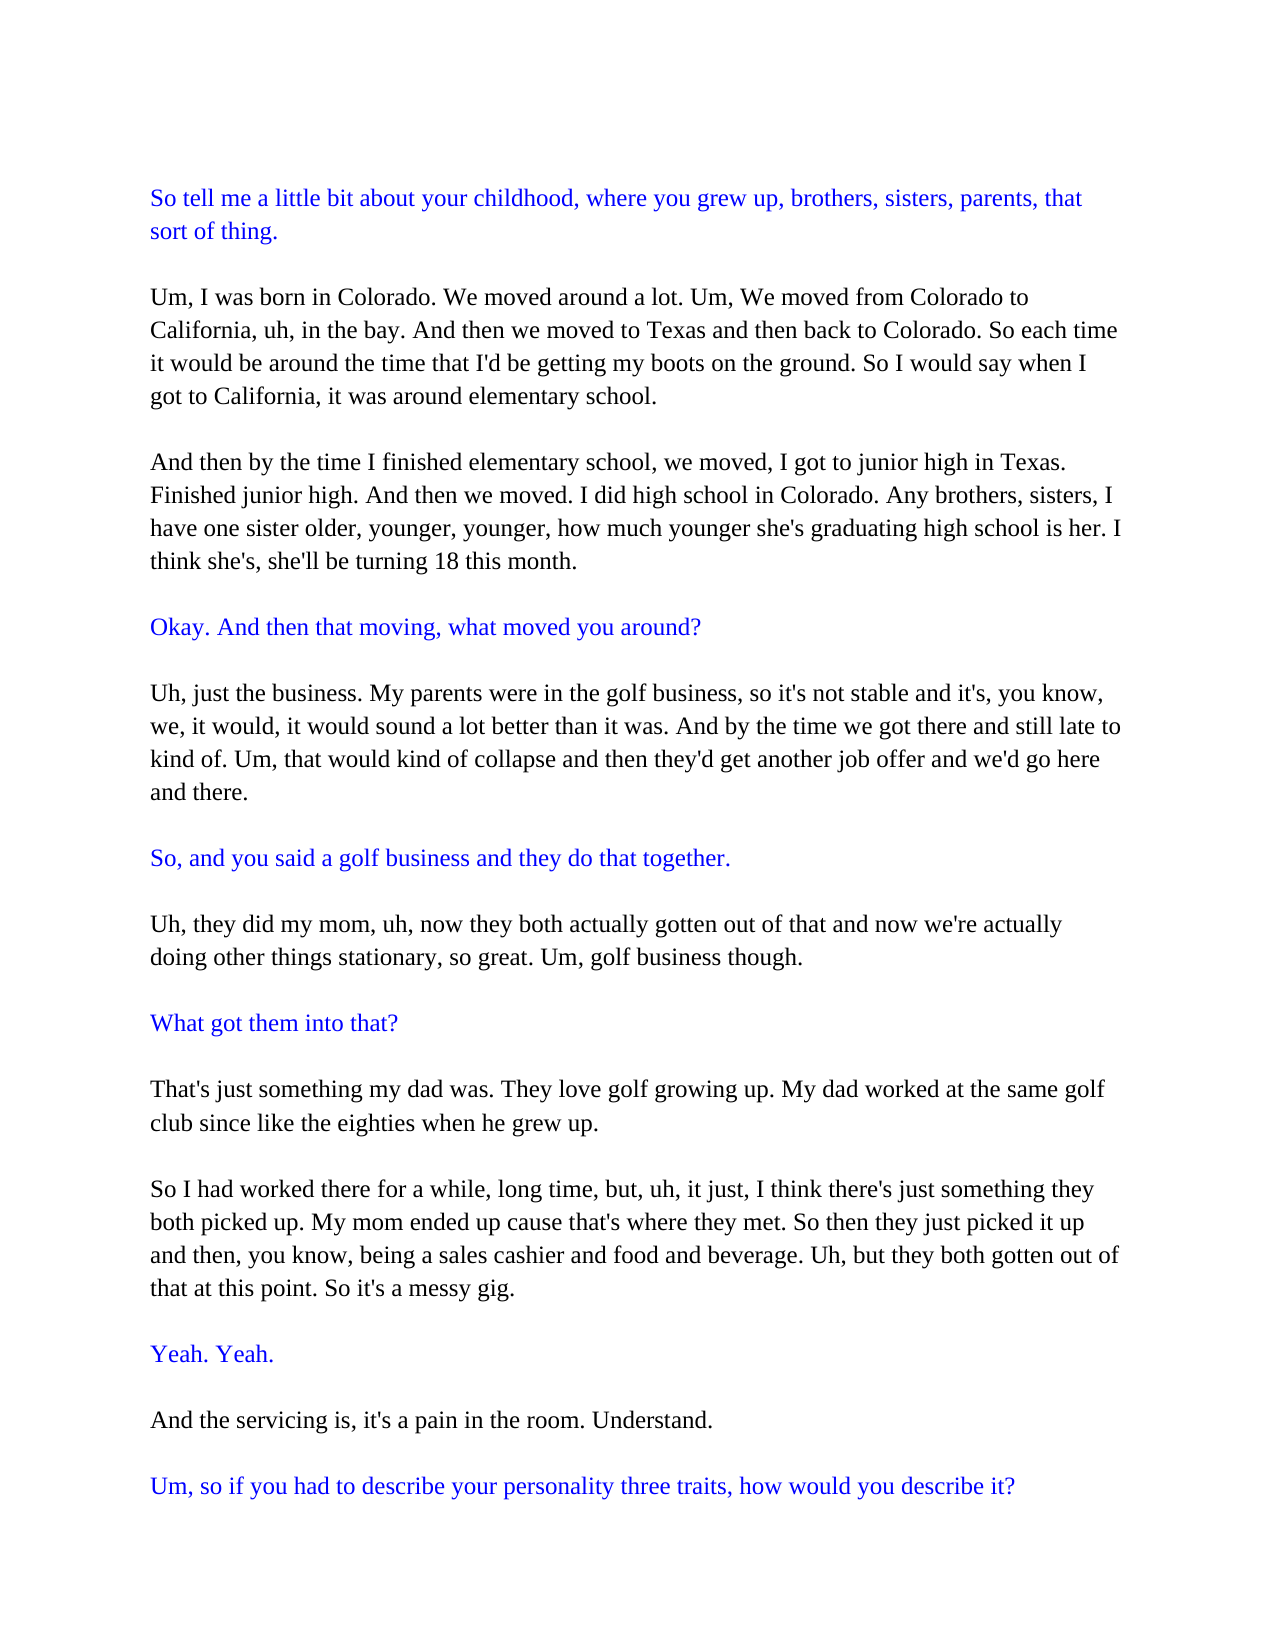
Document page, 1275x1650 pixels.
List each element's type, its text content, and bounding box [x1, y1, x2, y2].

text That's just something my dad was. They love golf growing up. My dad worked at the same golf club since like the eighties when he grew up. [150, 1074, 1125, 1136]
text Uh, they did my mom, uh, now they both actually gotten out of that and now we're actually doing other things stationary, so great. Um, golf business though. [150, 909, 1125, 971]
text What got them into that? [150, 1008, 1125, 1037]
text So, and you said a golf business and they do that together. [150, 843, 1125, 872]
text Um, I was born in Colorado. We moved around a lot. Um, We moved from Colorado to California, uh, in the bay. And then we moved to Texas and then back to Colorado. So each time it would be around the time that I'd be getting my boots on the ground. So I would say when I got to California, it was around elementary school. [150, 282, 1125, 410]
text And the servicing is, it's a pain in the room. Understand. [150, 1405, 1125, 1433]
text Yeah. Yeah. [150, 1339, 1125, 1367]
text And then by the time I finished elementary school, we moved, I got to junior high in Texas. Finished junior high. And then we moved. I did high school in Colorado. Any brothers, sisters, I have one sister older, younger, younger, how much younger she's graduating high school is her. I think she's, she'll be turning 18 this month. [150, 447, 1125, 575]
text So I had worked there for a while, long time, but, uh, it just, I think there's just something they both picked up. My mom ended up cause that's where they met. So then they just picked it up and then, you know, being a sales cashier and food and beverage. Uh, but they both gotten out of that at this point. So it's a messy gig. [150, 1174, 1125, 1301]
text So tell me a little bit about your childhood, where you grew up, brothers, sisters, parents, that sort of thing. [150, 183, 1125, 245]
text Um, so if you had to describe your personality three traits, how would you describe it? [150, 1471, 1125, 1499]
text Uh, just the business. My parents were in the golf business, so it's not stable and it's, you know, we, it would, it would sound a lot better than it was. And by the time we got there and still late to kind of. Um, that would kind of collapse and then they'd get another job offer and we'd go here and there. [150, 678, 1125, 806]
text Okay. And then that moving, what moved you around? [150, 612, 1125, 641]
